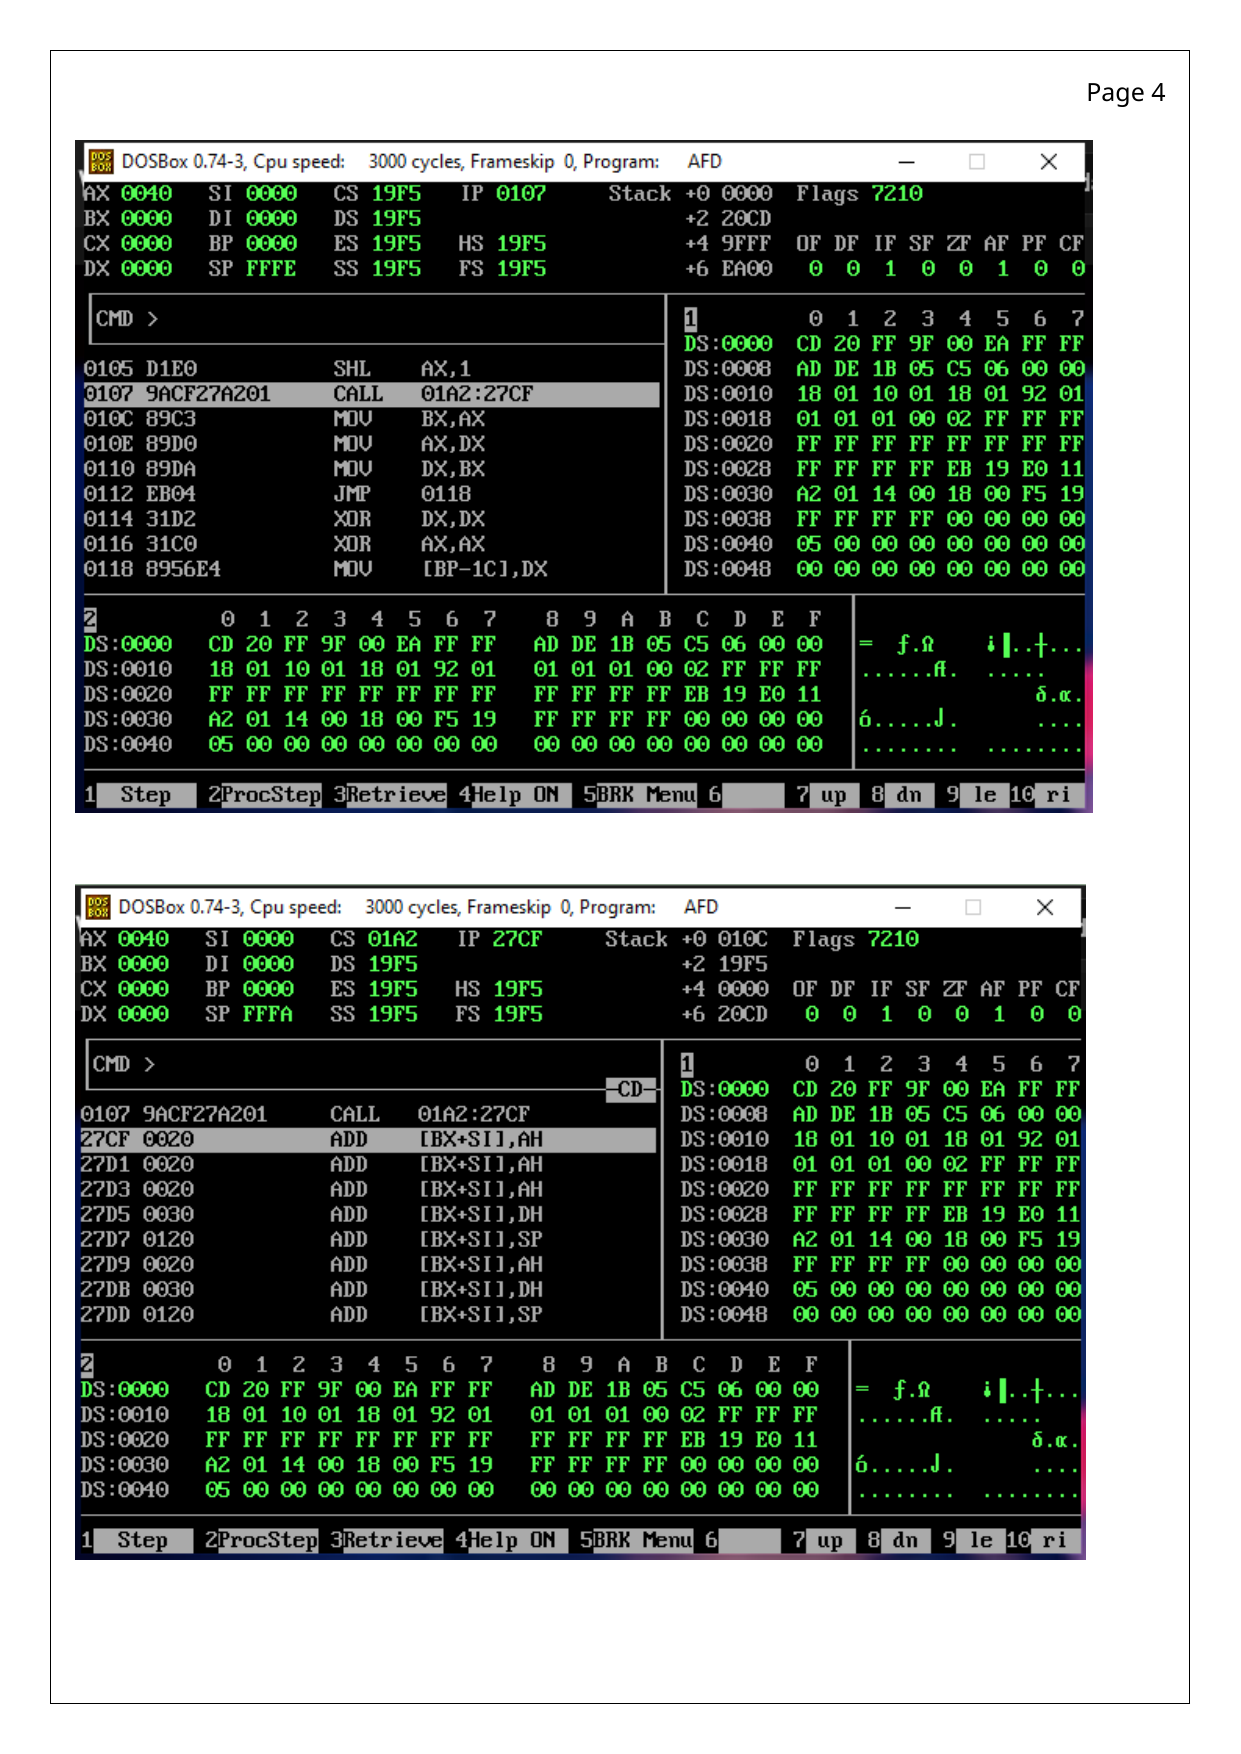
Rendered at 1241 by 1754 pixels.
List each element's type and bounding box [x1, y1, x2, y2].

picture [75, 884, 1086, 1560]
picture [75, 140, 1093, 813]
